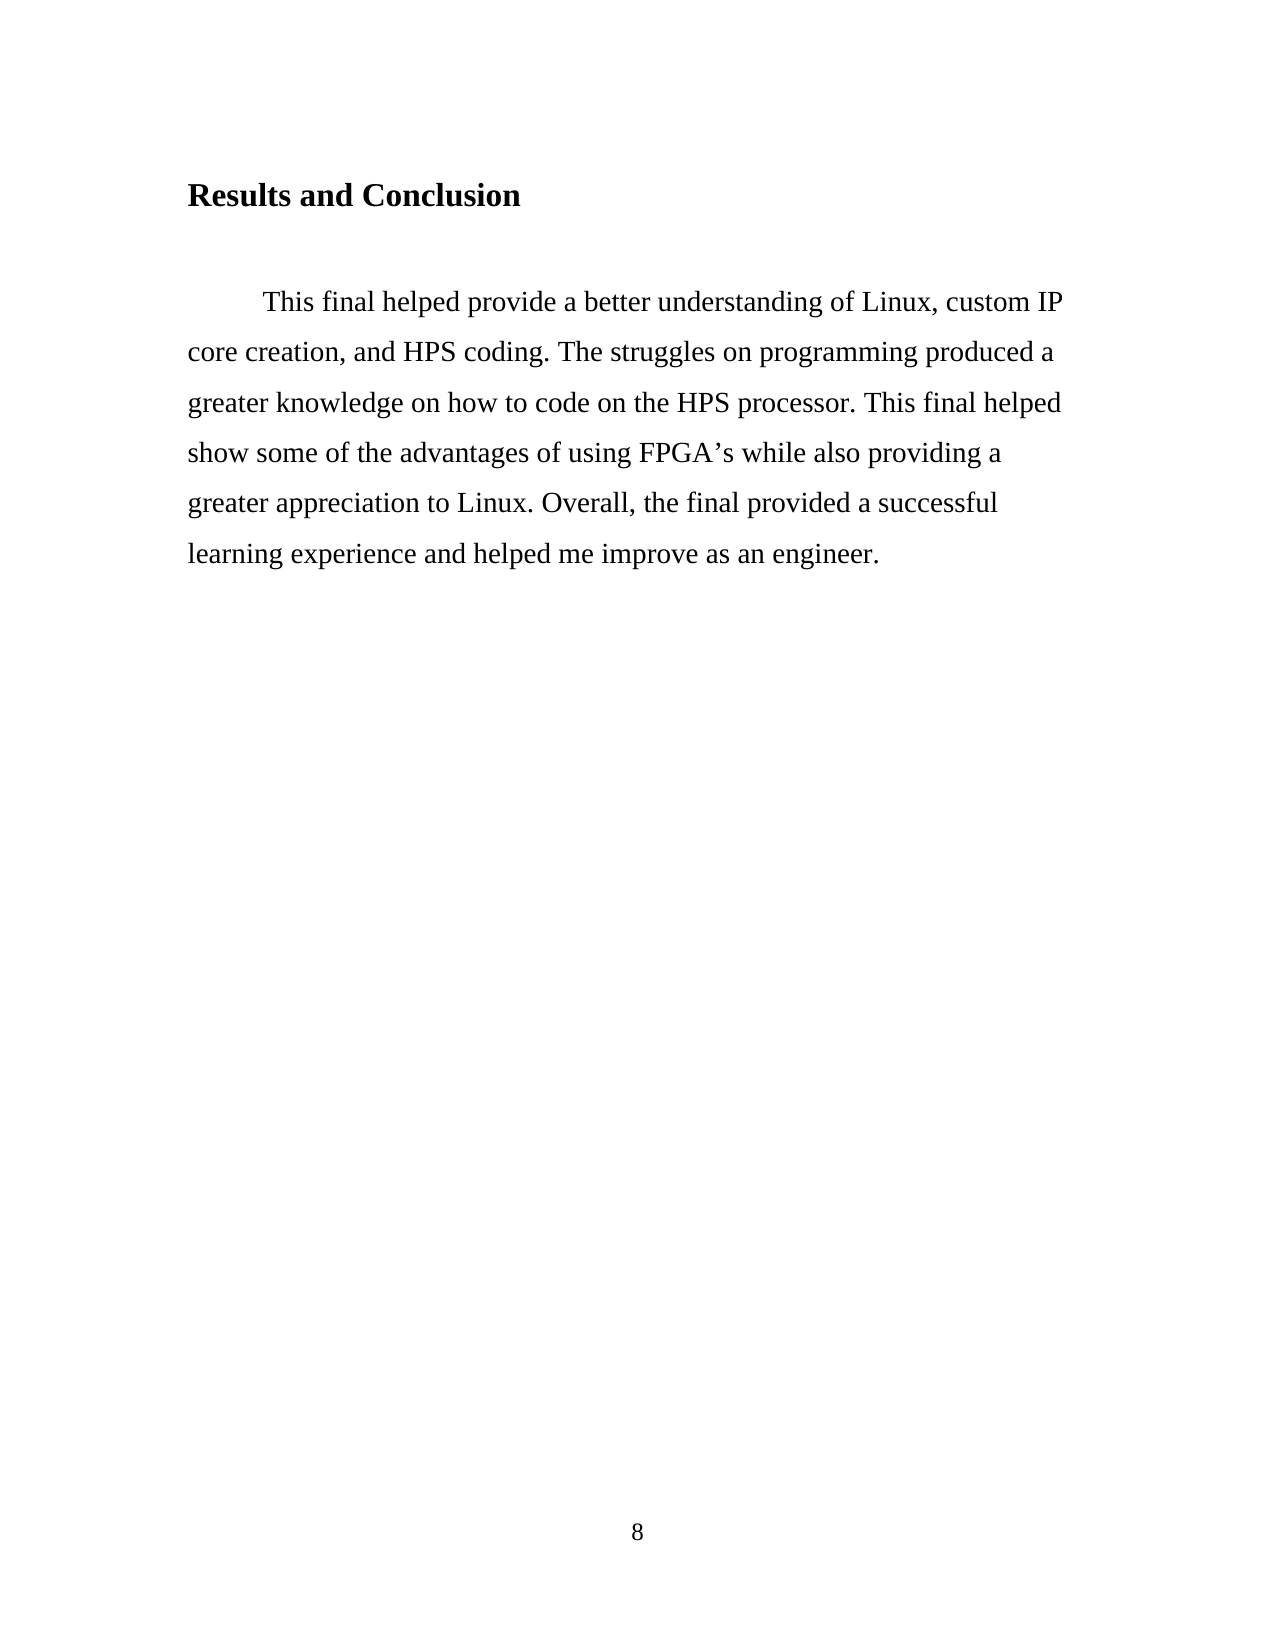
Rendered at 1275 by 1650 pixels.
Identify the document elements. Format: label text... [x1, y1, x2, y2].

text This final helped provide a better understanding of Linux, custom IP core creation, and HPS coding. The struggles on programming produced a greater knowledge on how to code on the HPS processor. This final helped show some of the advantages of using FPGA’s while also providing a greater appreciation to Linux. Overall, the final provided a successful learning experience and helped me improve as an engineer. [187, 284, 1087, 569]
subtitle Results and Conclusion [187, 175, 1087, 213]
